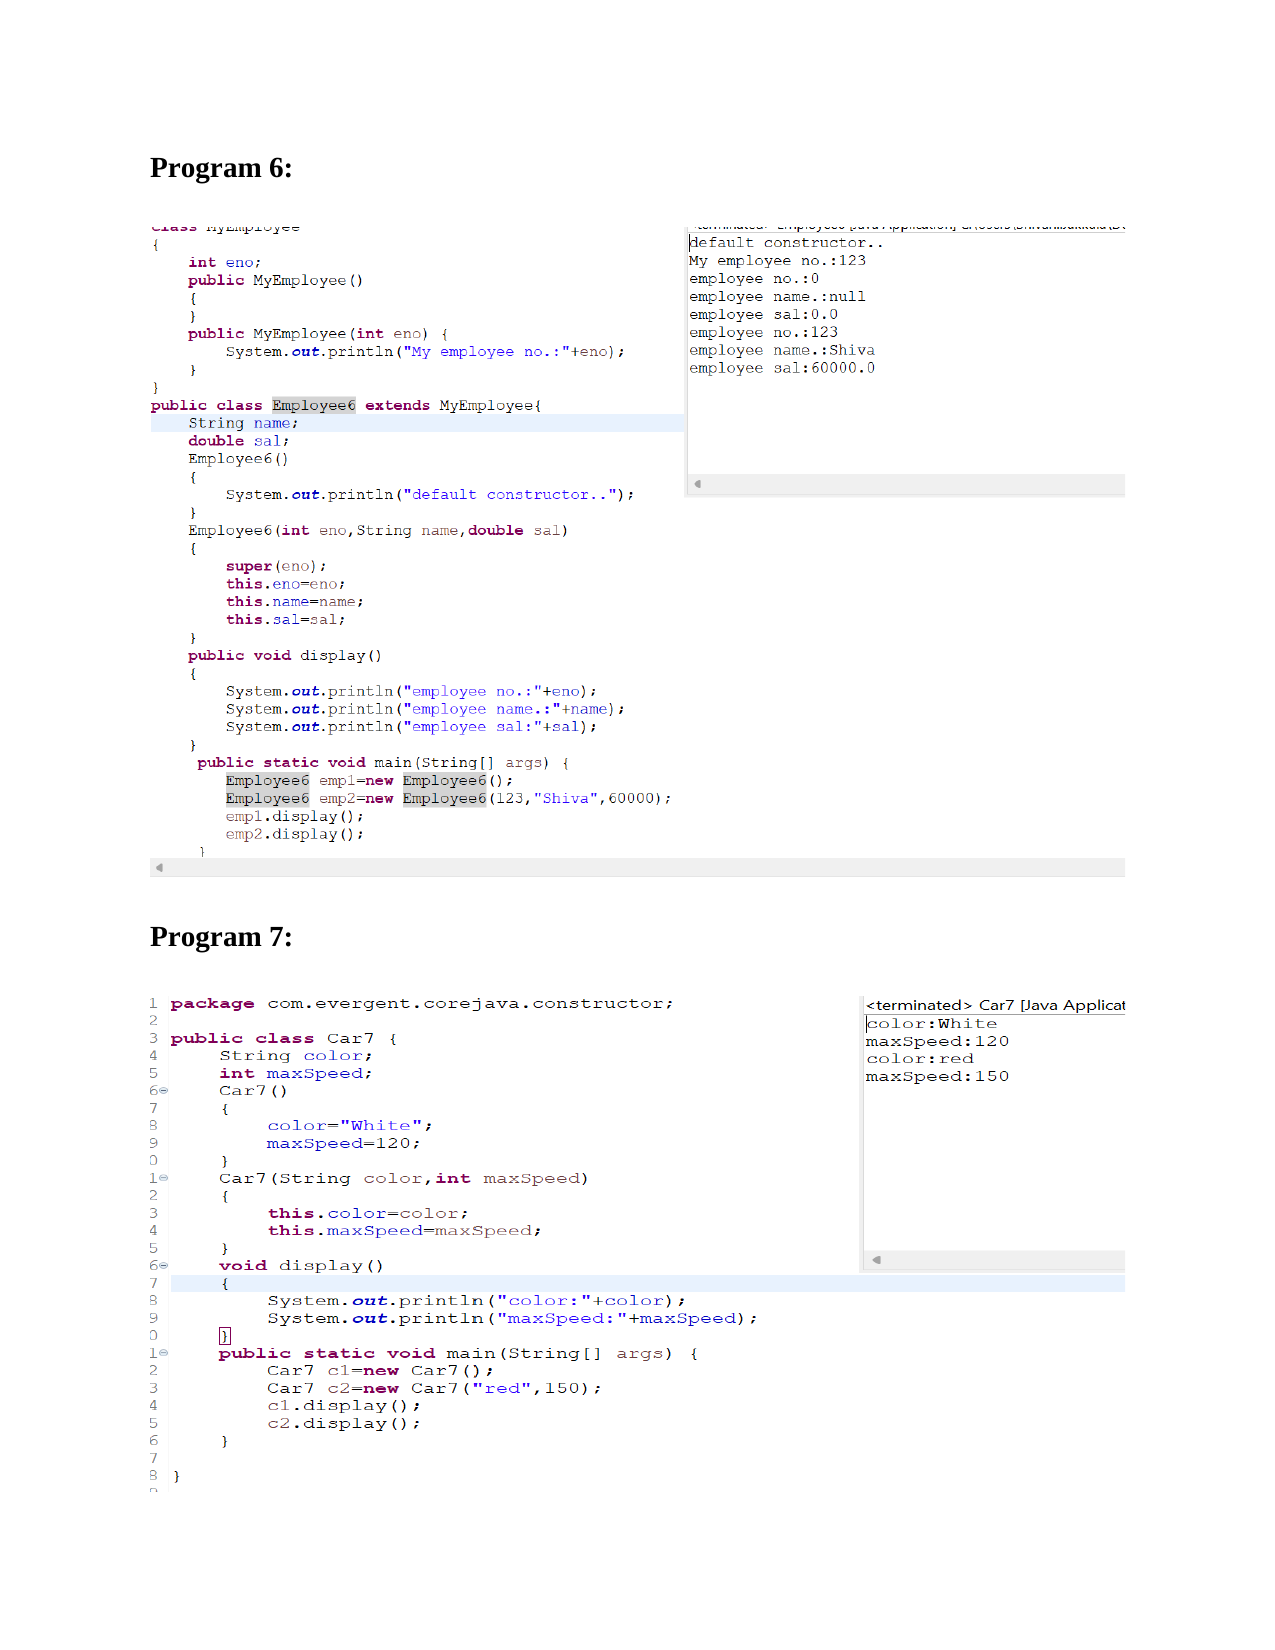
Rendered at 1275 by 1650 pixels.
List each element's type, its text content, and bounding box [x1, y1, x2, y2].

picture [150, 227, 1125, 877]
picture [150, 996, 1125, 1492]
text Program 6: [150, 150, 1125, 183]
text Program 7: [150, 919, 1125, 953]
